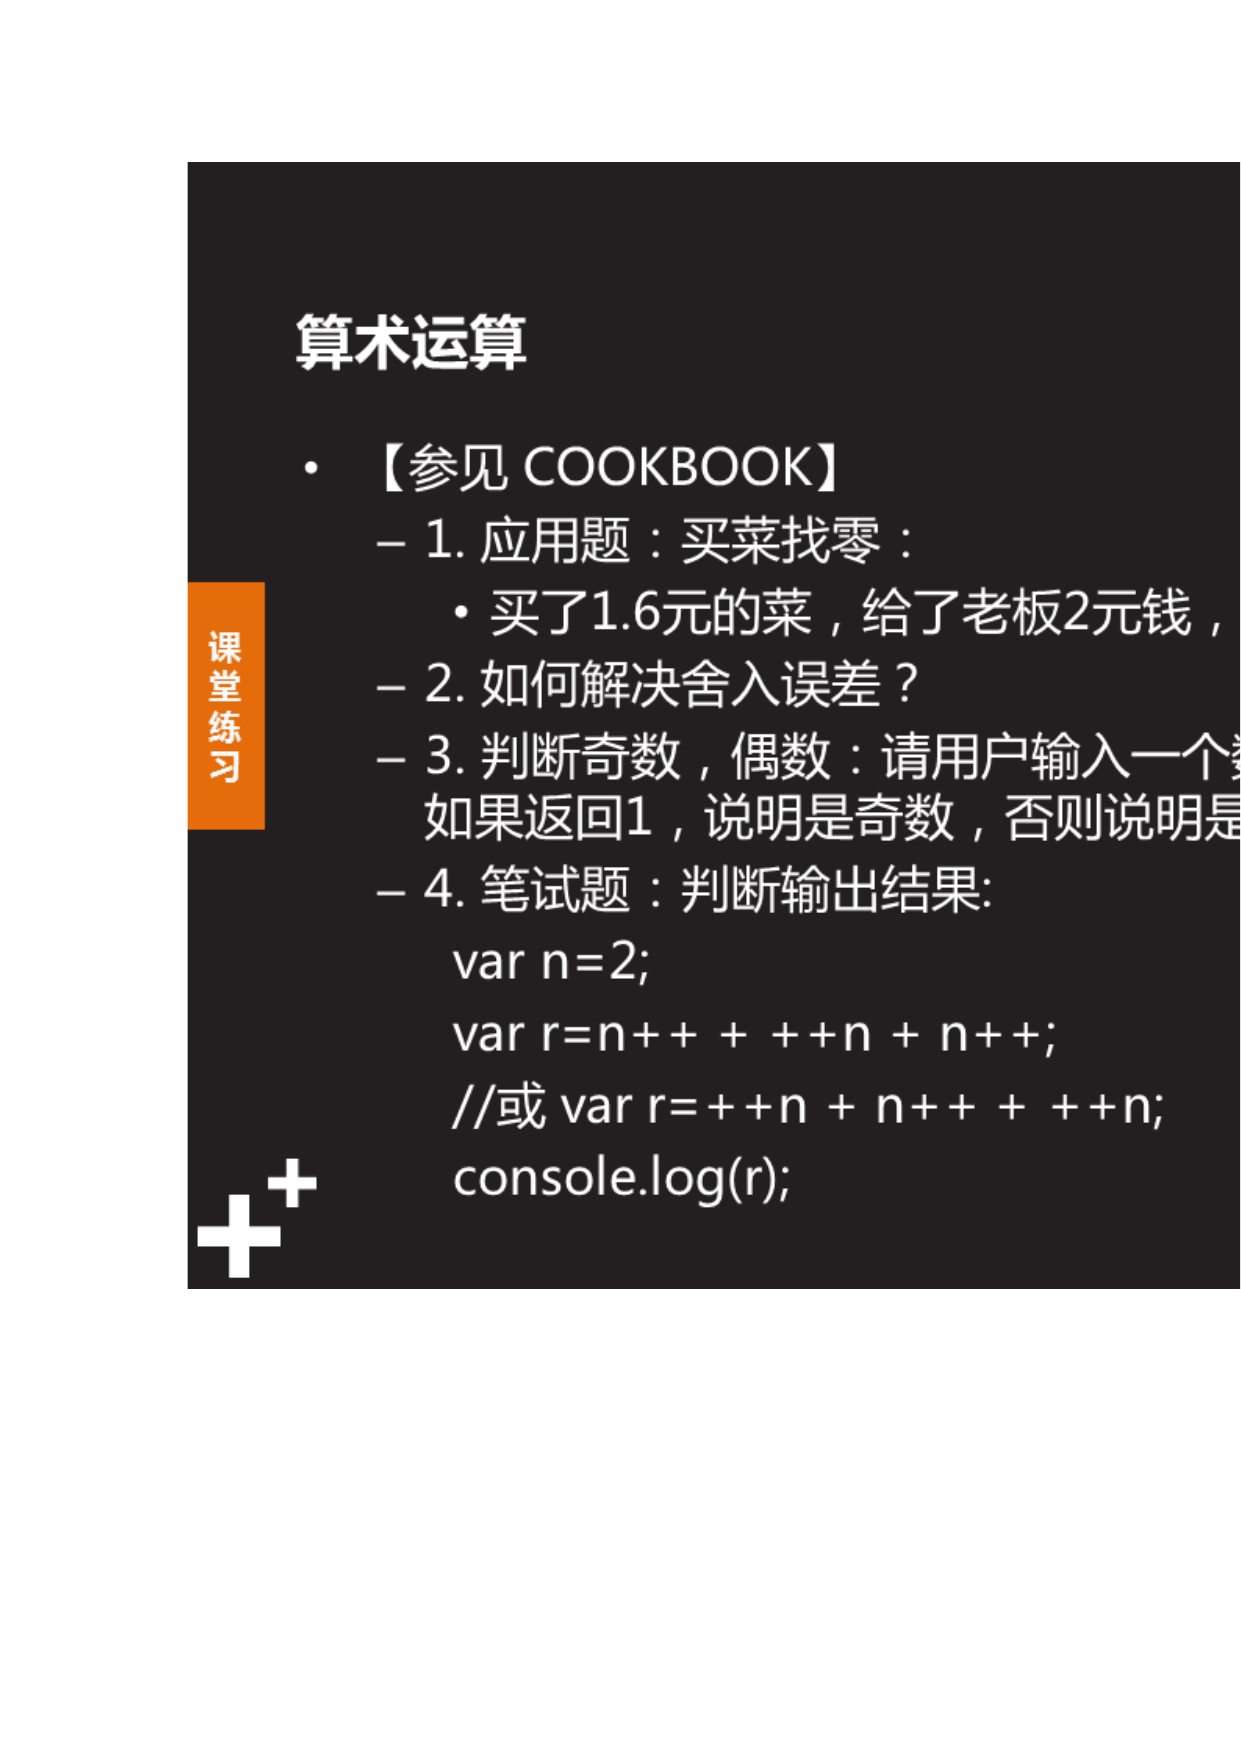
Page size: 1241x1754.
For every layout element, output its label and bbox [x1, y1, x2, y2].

picture [187, 162, 1241, 1289]
